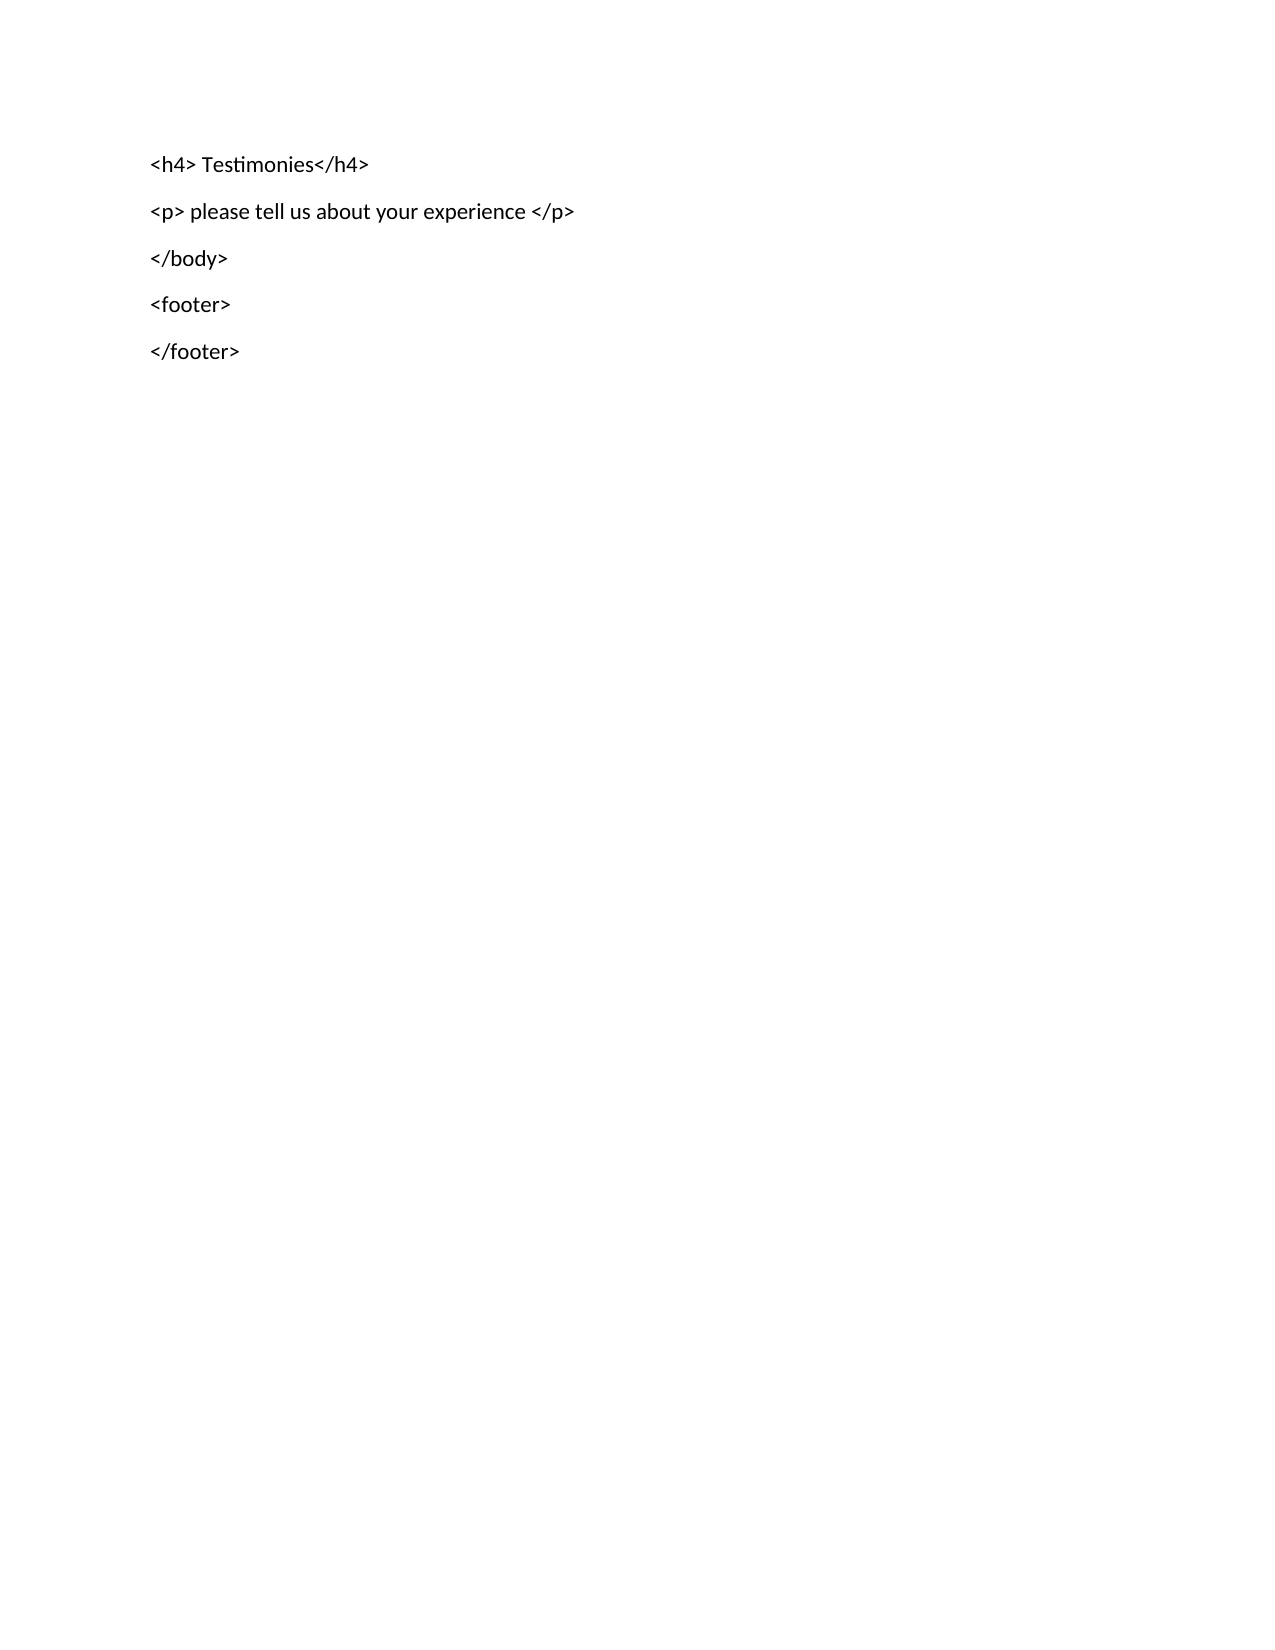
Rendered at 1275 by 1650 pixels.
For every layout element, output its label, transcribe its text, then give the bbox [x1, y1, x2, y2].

text <h4> Testimonies</h4> [150, 150, 1125, 178]
text </footer> [150, 337, 1125, 366]
text <footer> [150, 291, 1125, 319]
text <p> please tell us about your experience </p> [150, 197, 1125, 225]
text </body> [150, 244, 1125, 272]
